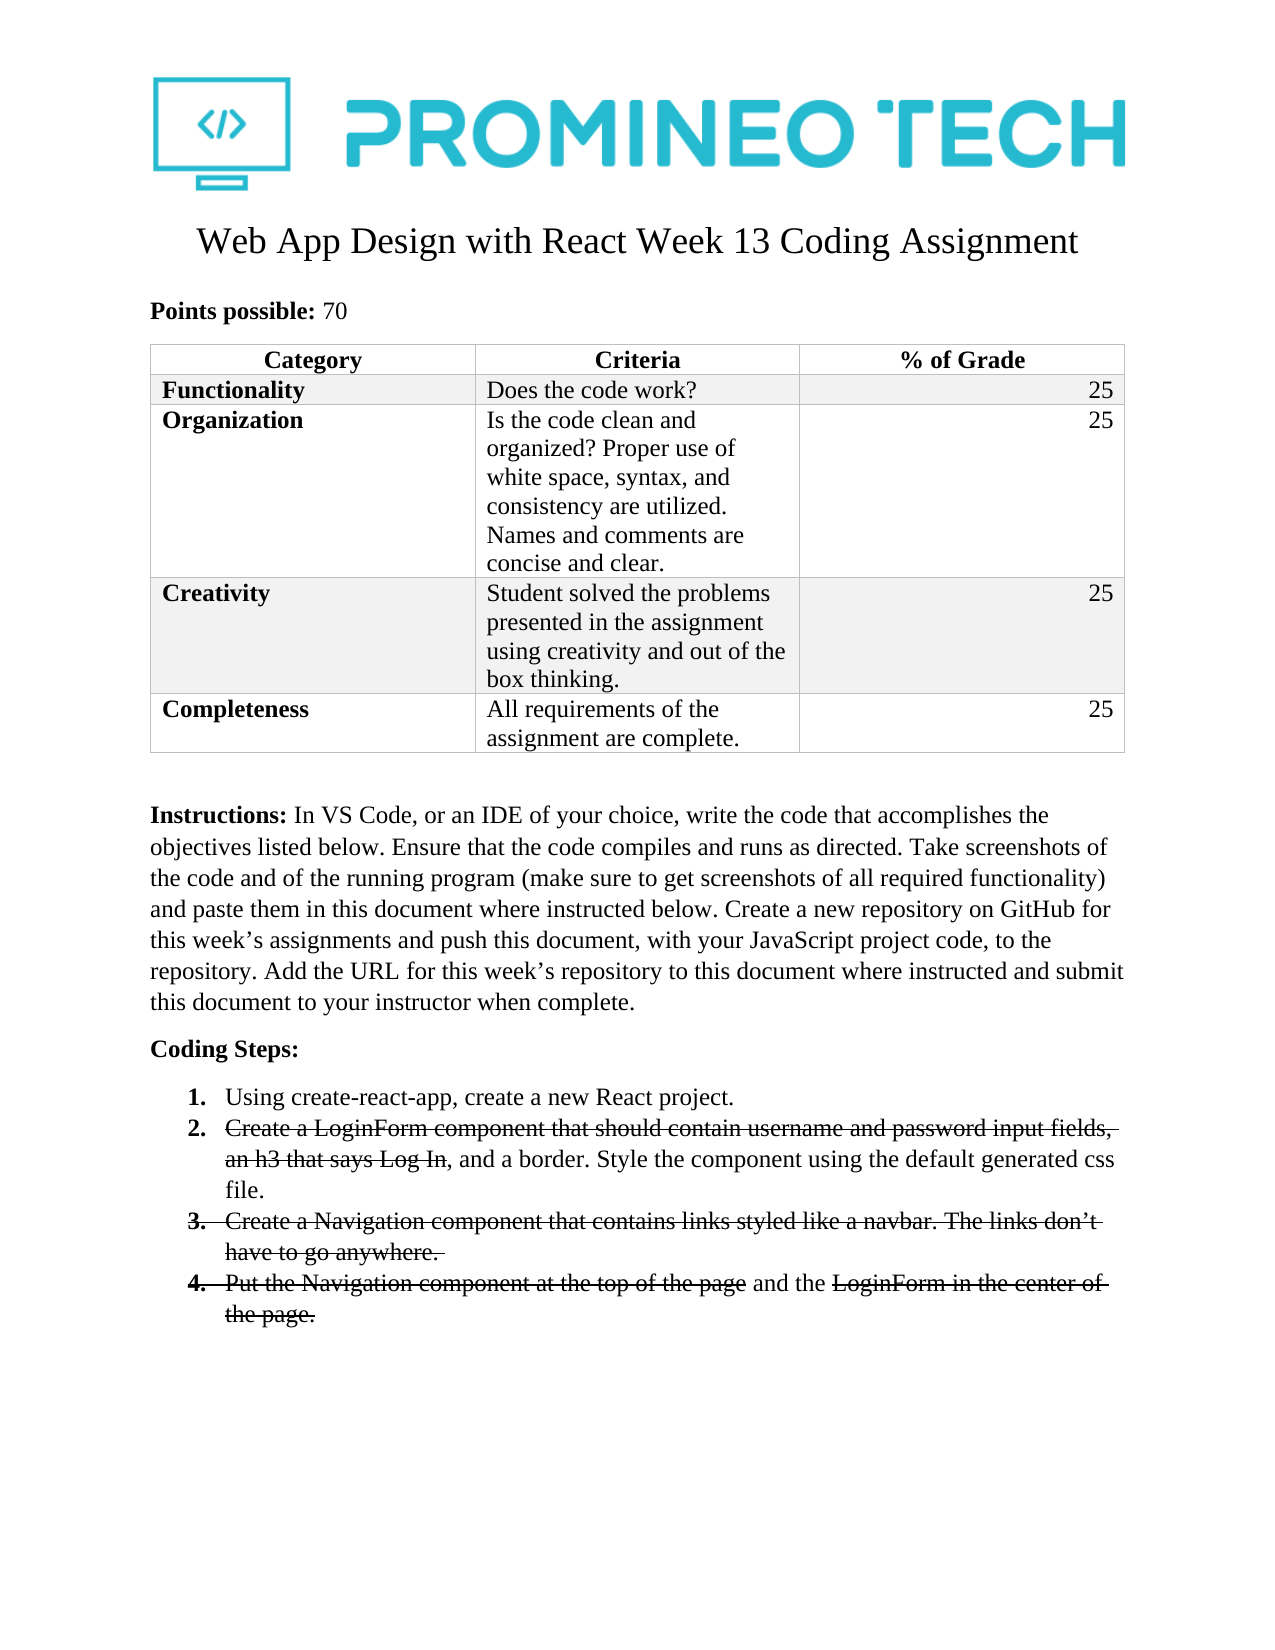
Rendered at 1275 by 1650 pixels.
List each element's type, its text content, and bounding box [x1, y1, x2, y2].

list Put the Navigation component at the top of the page and the LoginForm in the center of the page. [187, 1268, 1125, 1328]
subtitle Web App Design with React Week 13 Coding Assignment [150, 219, 1125, 262]
list Using create-react-app, create a new React project. [187, 1082, 1125, 1111]
text Coding Steps: [150, 1034, 1125, 1063]
table_cell 25 [800, 694, 1124, 752]
table_cell 25 [800, 405, 1124, 577]
table_cell Is the code clean and organized? Proper use of white space, syntax, and consistency are utilized. Names and comments are concise and clear. [476, 405, 799, 577]
table_cell 25 [800, 578, 1124, 693]
table_header Criteria [476, 345, 799, 374]
text Instructions: In VS Code, or an IDE of your choice, write the code that accomplishes the objectives listed below. Ensure that the code compiles and runs as directed. Take screenshots of the code and of the running program (make sure to get screenshots of all required functionality) and paste them in this document where instructed below. Create a new repository on GitHub for this week’s assignments and push this document, with your JavaScript project code, to the repository. Add the URL for this week’s repository to this document where instructed and submit this document to your instructor when complete. [150, 801, 1125, 1016]
table_header % of Grade [800, 345, 1124, 374]
list Create a LoginForm component that should contain username and password input fields, an h3 that says Log In, and a border. Style the component using the default generated css file. [187, 1113, 1125, 1204]
table_cell Organization [151, 405, 475, 577]
picture [150, 75, 1125, 194]
table_cell All requirements of the assignment are complete. [476, 694, 799, 752]
text Points possible: 70 [150, 265, 1125, 325]
table_cell Completeness [151, 694, 475, 752]
table_cell 25 [800, 375, 1124, 404]
table_cell Creativity [151, 578, 475, 693]
table_cell Functionality [151, 375, 475, 404]
list Create a Navigation component that contains links styled like a navbar. The links don’t have to go anywhere. [187, 1206, 1125, 1266]
table_header Category [151, 345, 475, 374]
table_cell Student solved the problems presented in the assignment using creativity and out of the box thinking. [476, 578, 799, 693]
table_cell Does the code work? [476, 375, 799, 404]
